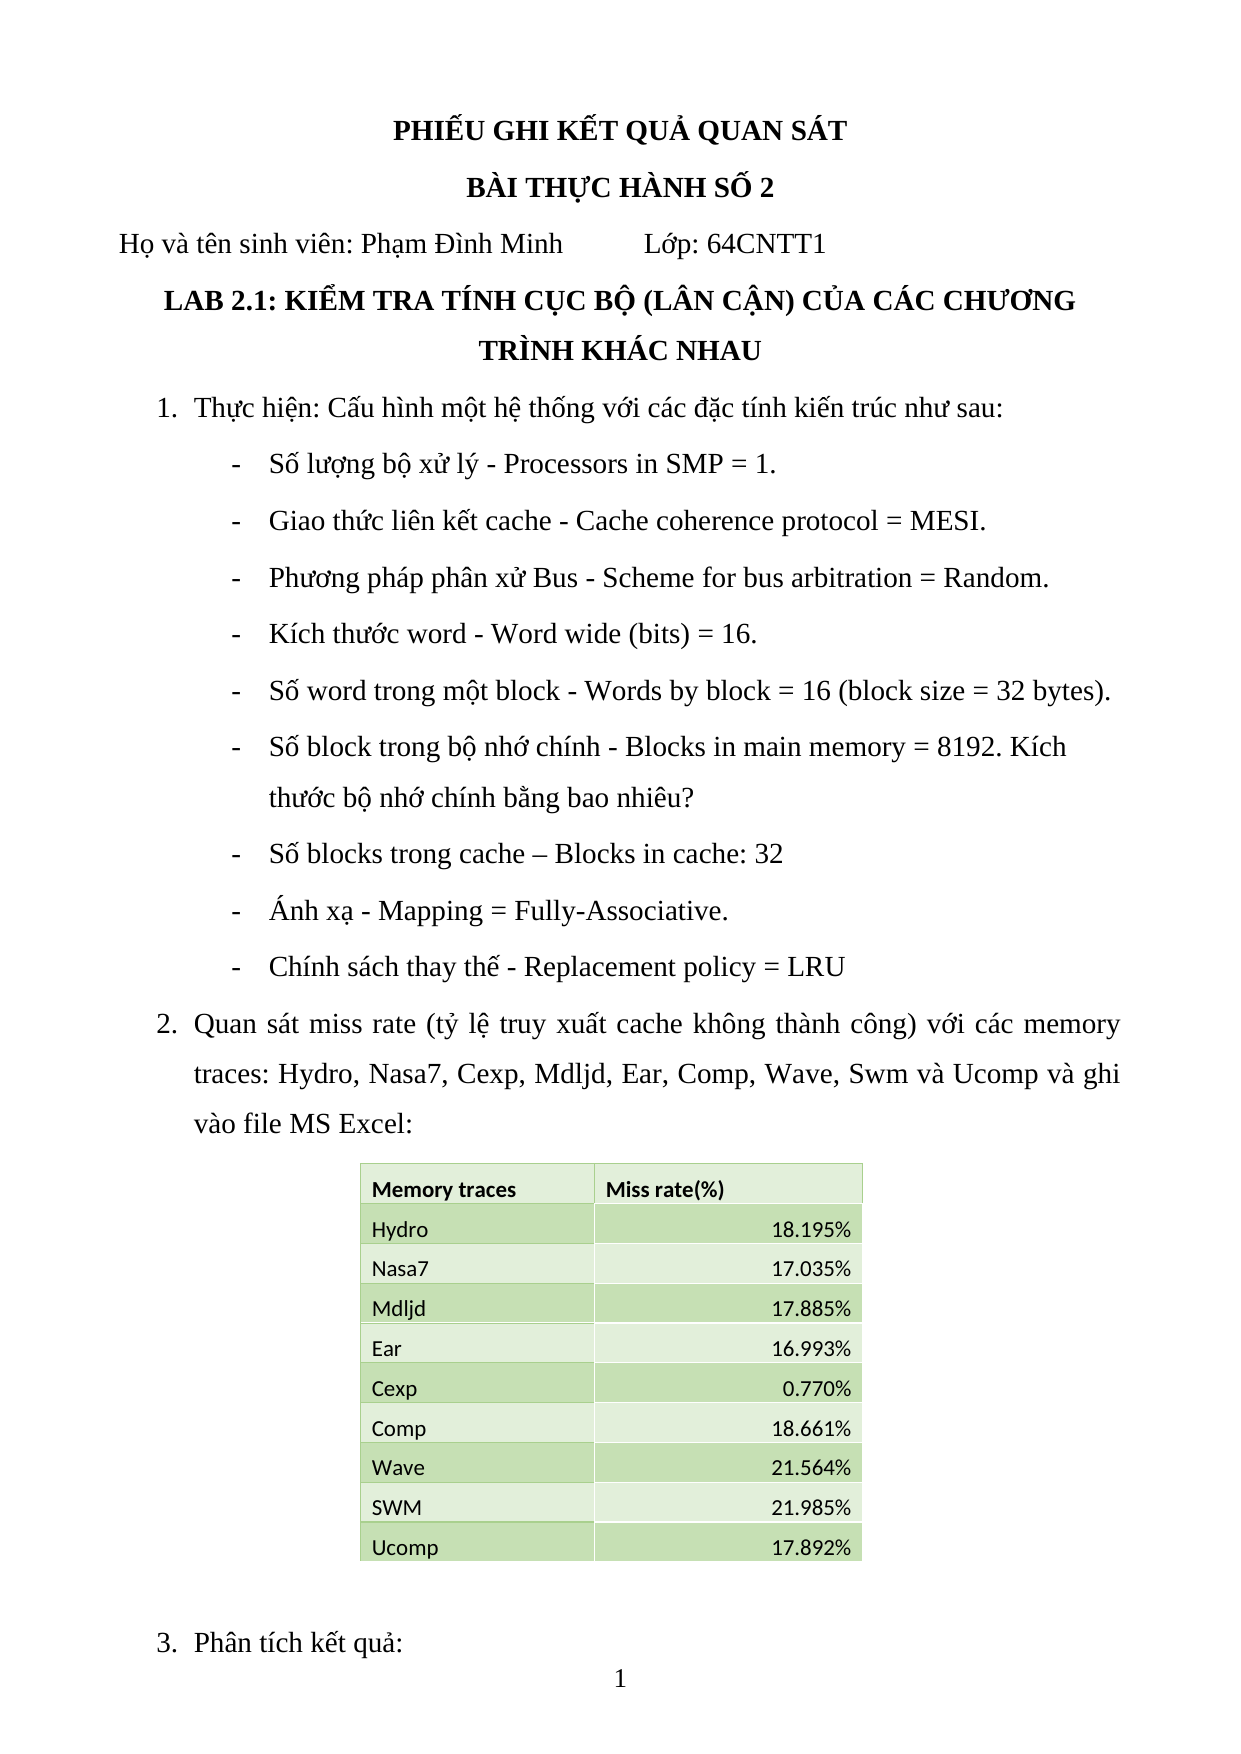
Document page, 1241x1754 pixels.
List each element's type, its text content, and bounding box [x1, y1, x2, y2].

table_cell 21.564% [595, 1443, 862, 1482]
list Số word trong một block - Words by block = 16 (block size = 32 bytes). [231, 673, 1122, 706]
table_cell 18.195% [595, 1204, 862, 1243]
list Số lượng bộ xử lý - Processors in SMP = 1. [231, 447, 1122, 480]
table_cell Hydro [361, 1204, 594, 1243]
list Phương pháp phân xử Bus - Scheme for bus arbitration = Random. [231, 560, 1122, 593]
text Họ và tên sinh viên: Phạm Đình Minh Lớp: 64CNTT1 [118, 227, 1122, 260]
list Phân tích kết quả: [156, 1625, 1122, 1658]
list Giao thức liên kết cache - Cache coherence protocol = MESI. [231, 503, 1122, 537]
table_cell Mdljd [361, 1284, 594, 1322]
table_cell 0.770% [595, 1363, 862, 1402]
table_cell Wave [361, 1443, 594, 1482]
table_cell Ear [361, 1324, 594, 1362]
list Kích thước word - Word wide (bits) = 16. [231, 616, 1122, 650]
list Quan sát miss rate (tỷ lệ truy xuất cache không thành công) với các memory traces: Hydro, Nasa7, Cexp, Mdljd, Ear, Comp, Wave, Swm và Ucomp và ghi vào file MS Excel: [156, 1006, 1122, 1140]
list Thực hiện: Cấu hình một hệ thống với các đặc tính kiến trúc như sau: [156, 390, 1122, 424]
text PHIẾU GHI KẾT QUẢ QUAN SÁT [118, 113, 1122, 147]
table_cell 21.985% [595, 1483, 862, 1521]
table_cell Nasa7 [361, 1244, 594, 1283]
table_cell SWM [361, 1483, 594, 1521]
table_cell Comp [361, 1403, 594, 1442]
table_cell 16.993% [595, 1324, 862, 1362]
text BÀI THỰC HÀNH SỐ 2 [118, 170, 1122, 204]
table_cell Ucomp [361, 1523, 594, 1561]
text LAB 2.1: KIỂM TRA TÍNH CỤC BỘ (LÂN CẬN) CỦA CÁC CHƯƠNG TRÌNH KHÁC NHAU [118, 283, 1122, 367]
table_cell 18.661% [595, 1403, 862, 1442]
table_header Miss rate(%) [595, 1164, 862, 1203]
table_cell 17.885% [595, 1284, 862, 1322]
list Ánh xạ - Mapping = Fully-Associative. [231, 893, 1122, 926]
list Số blocks trong cache – Blocks in cache: 32 [231, 836, 1122, 870]
table_cell Cexp [361, 1363, 594, 1402]
list Số block trong bộ nhớ chính - Blocks in main memory = 8192. Kích thước bộ nhớ chính bằng bao nhiêu? [231, 729, 1122, 813]
table_cell 17.892% [595, 1523, 862, 1561]
table_cell 17.035% [595, 1244, 862, 1283]
table_header Memory traces [361, 1164, 594, 1203]
list Chính sách thay thế - Replacement policy = LRU [231, 949, 1122, 983]
